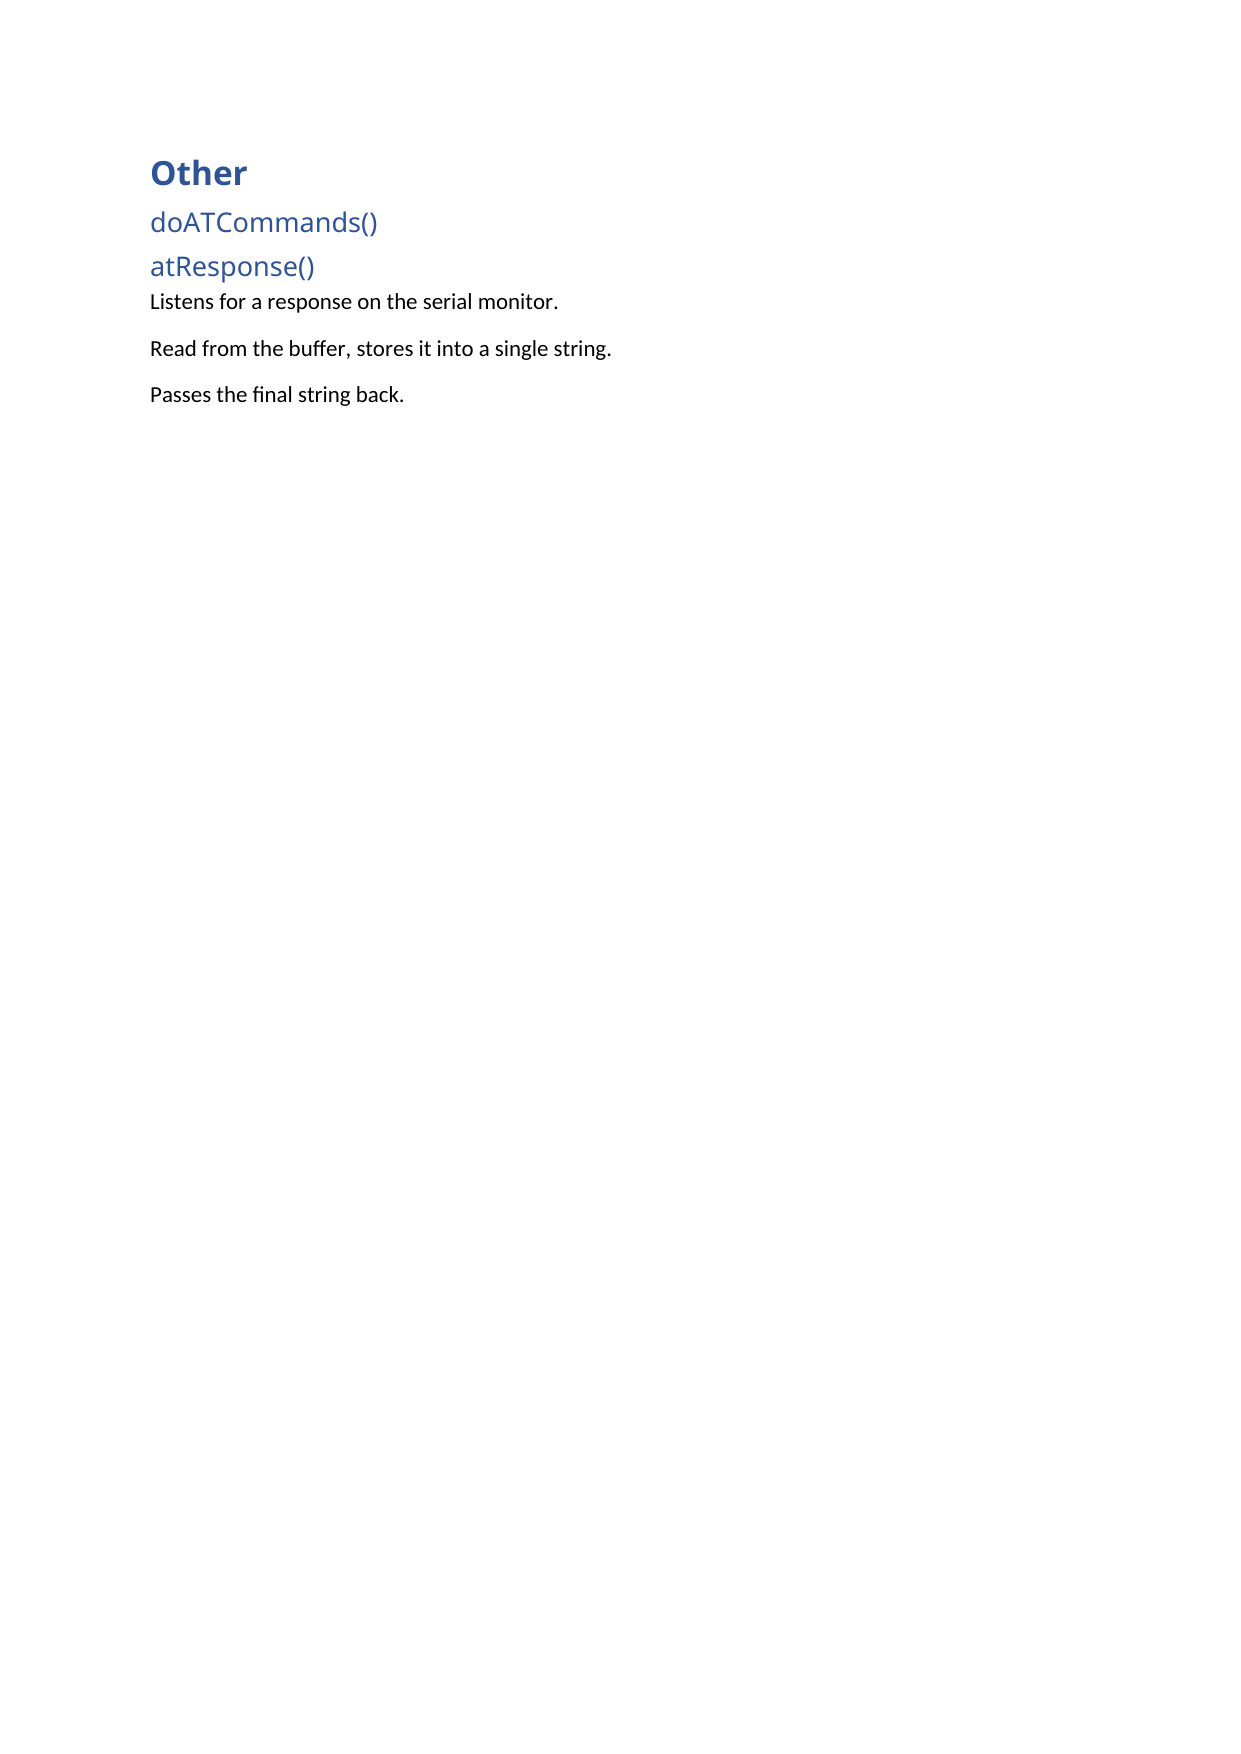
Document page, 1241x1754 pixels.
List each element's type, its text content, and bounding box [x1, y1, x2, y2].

text Passes the final string back. [150, 381, 1090, 409]
text Listens for a response on the serial monitor. [150, 287, 1090, 315]
subtitle atResponse() [150, 247, 1090, 284]
text Read from the buffer, stores it into a single string. [150, 334, 1090, 362]
subtitle Other [150, 150, 1090, 195]
subtitle doATCommands() [150, 203, 1090, 240]
